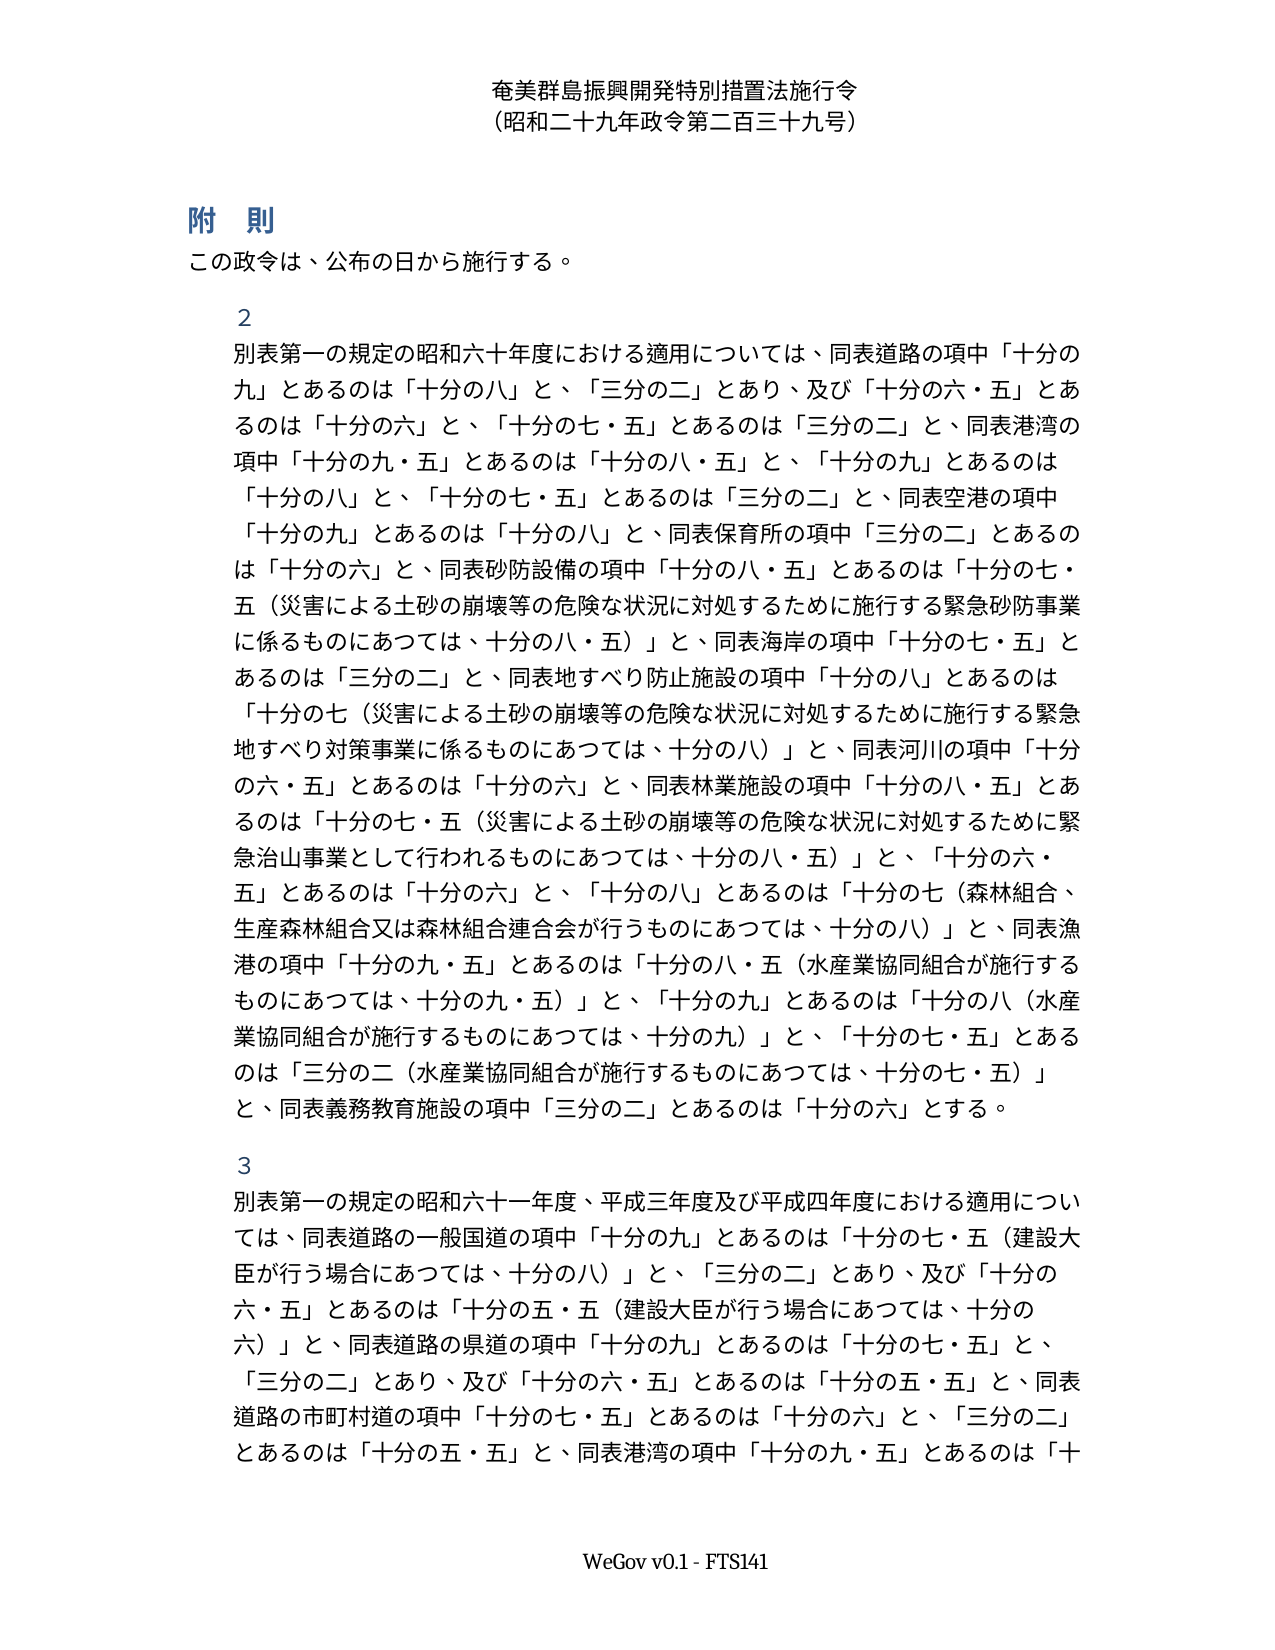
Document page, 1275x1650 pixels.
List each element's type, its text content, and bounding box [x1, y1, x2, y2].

subtitle ３ [233, 1150, 1087, 1181]
text この政令は、公布の日から施行する。 [187, 246, 1087, 277]
subtitle ２ [233, 302, 1087, 334]
subtitle 附 則 [187, 200, 1087, 240]
